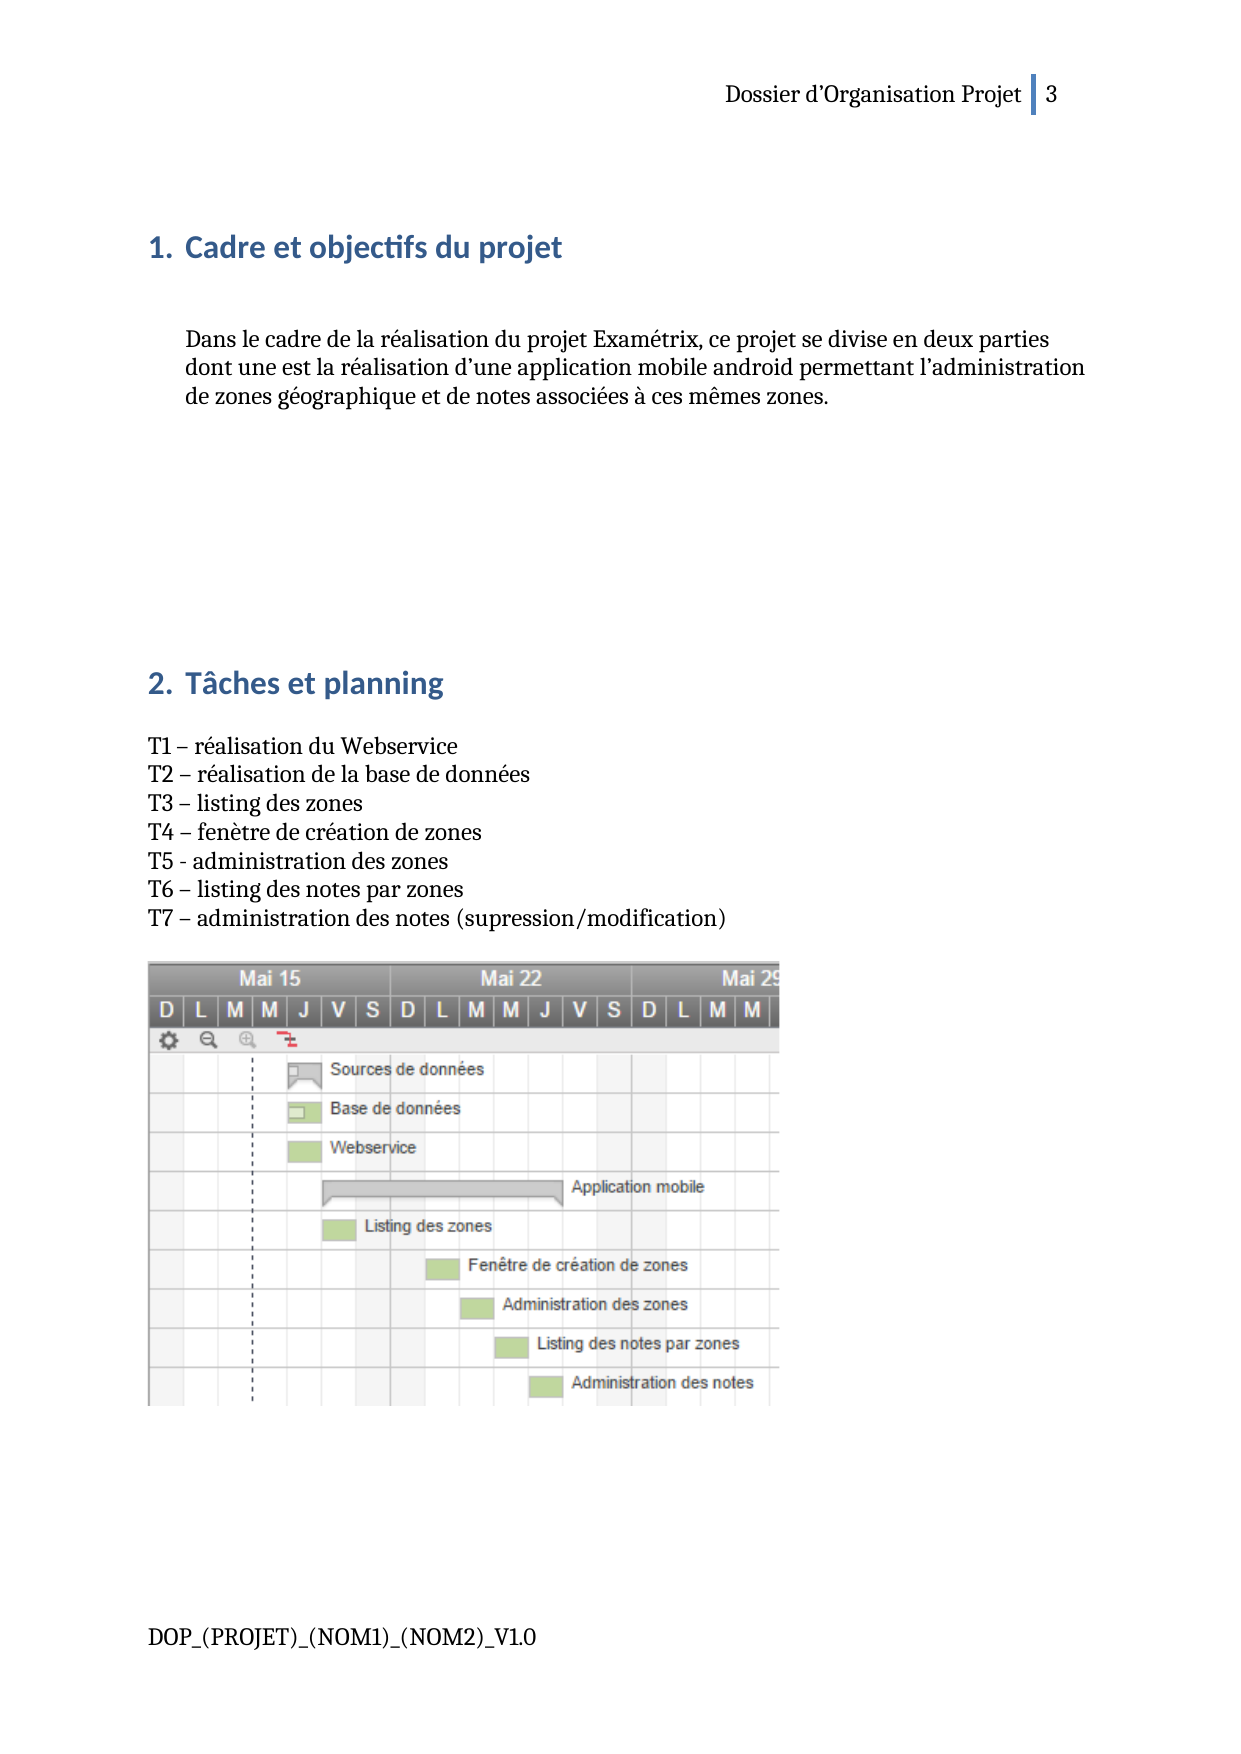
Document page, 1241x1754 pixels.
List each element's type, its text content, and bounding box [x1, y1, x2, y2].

text T2 – réalisation de la base de données [148, 760, 1093, 789]
subtitle Tâches et planning [148, 662, 1093, 703]
text T3 – listing des zones [148, 789, 1093, 818]
text T5 - administration des zones [148, 847, 1093, 875]
subtitle Cadre et objectifs du projet [148, 226, 1093, 267]
text T7 – administration des notes (supression/modification) [148, 904, 1093, 933]
picture [147, 961, 780, 1406]
text T1 – réalisation du Webservice [148, 732, 1093, 760]
text T6 – listing des notes par zones [148, 875, 1093, 904]
text Dans le cadre de la réalisation du projet Examétrix, ce projet se divise en deux parties dont une est la réalisation d’une application mobile android permettant l’administration de zones géographique et de notes associées à ces mêmes zones. [185, 324, 1093, 411]
text T4 – fenètre de création de zones [148, 818, 1093, 847]
